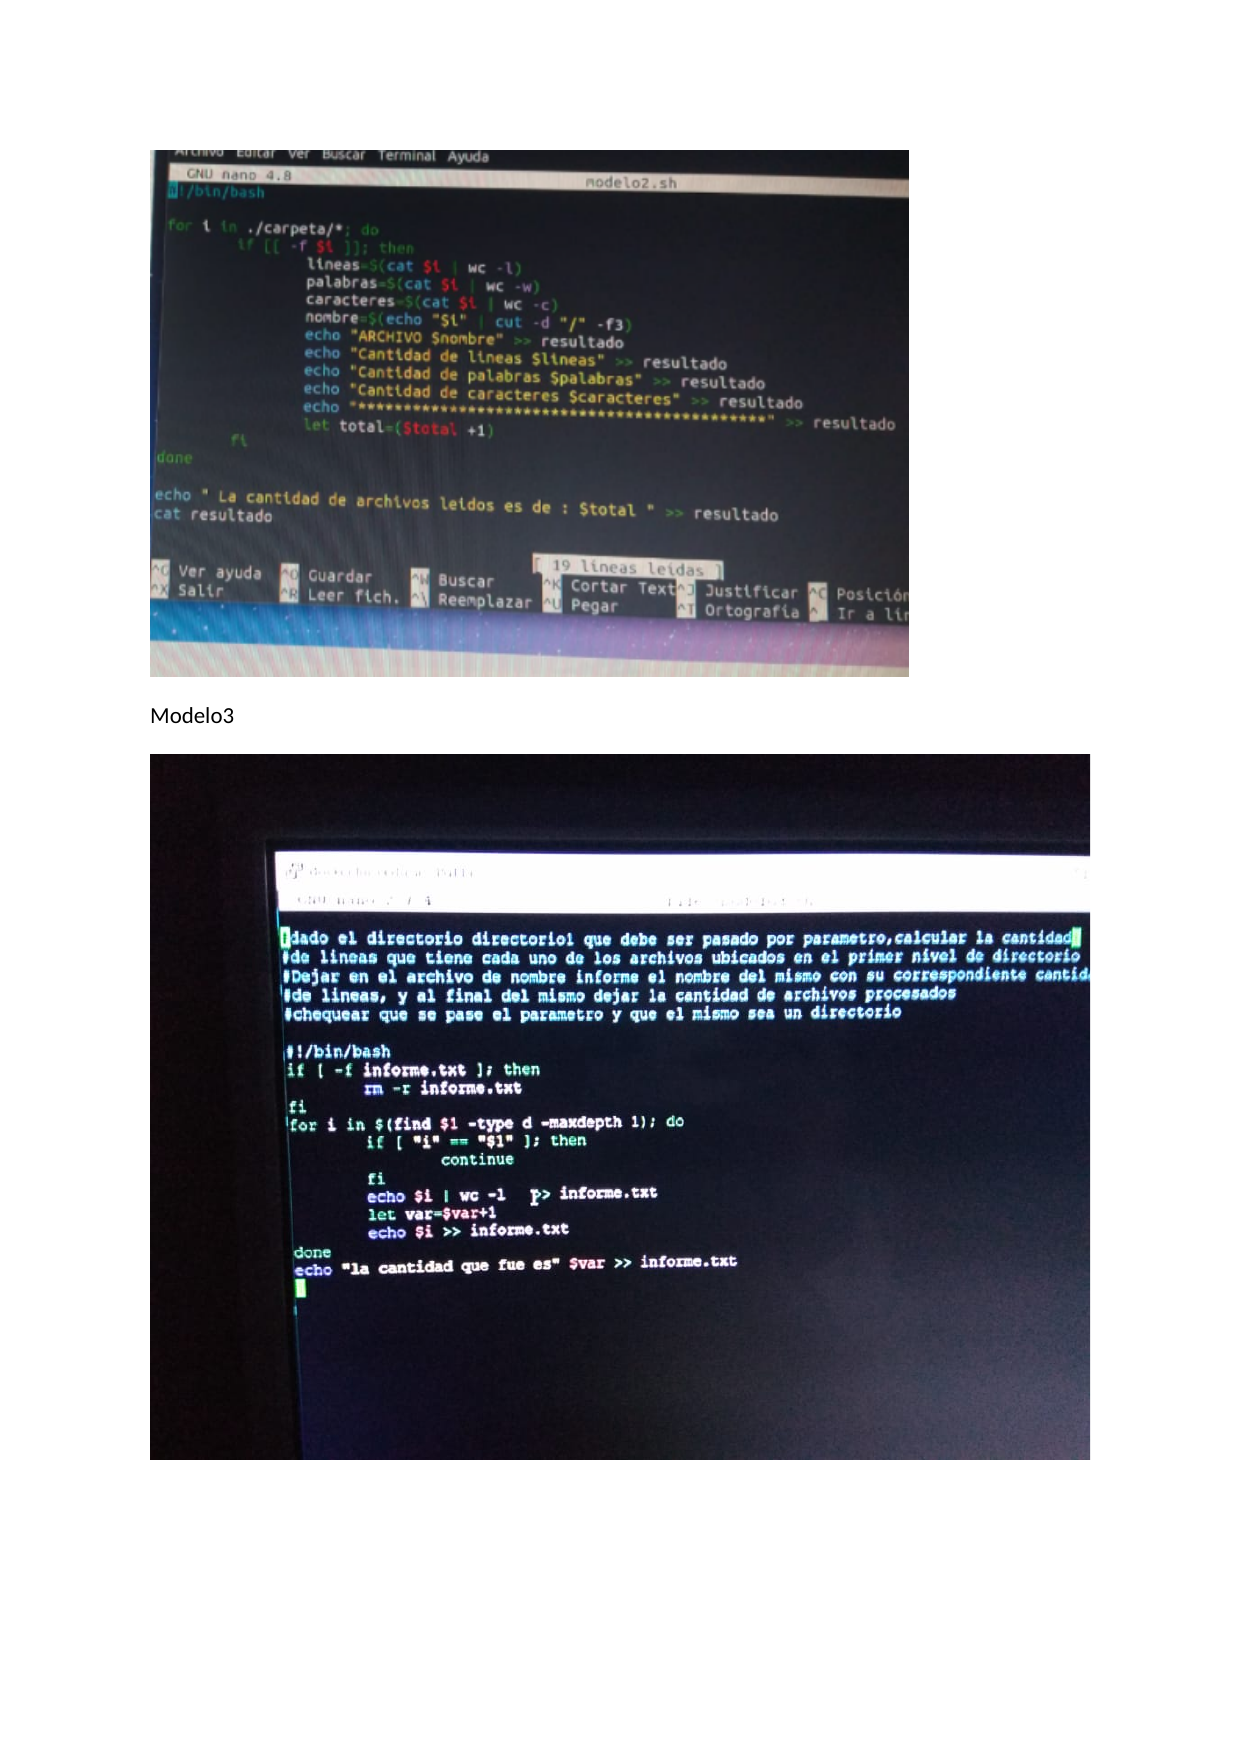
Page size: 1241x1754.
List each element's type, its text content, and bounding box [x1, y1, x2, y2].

picture [150, 754, 1091, 1460]
picture [150, 150, 909, 677]
text Modelo3 [150, 701, 1090, 729]
